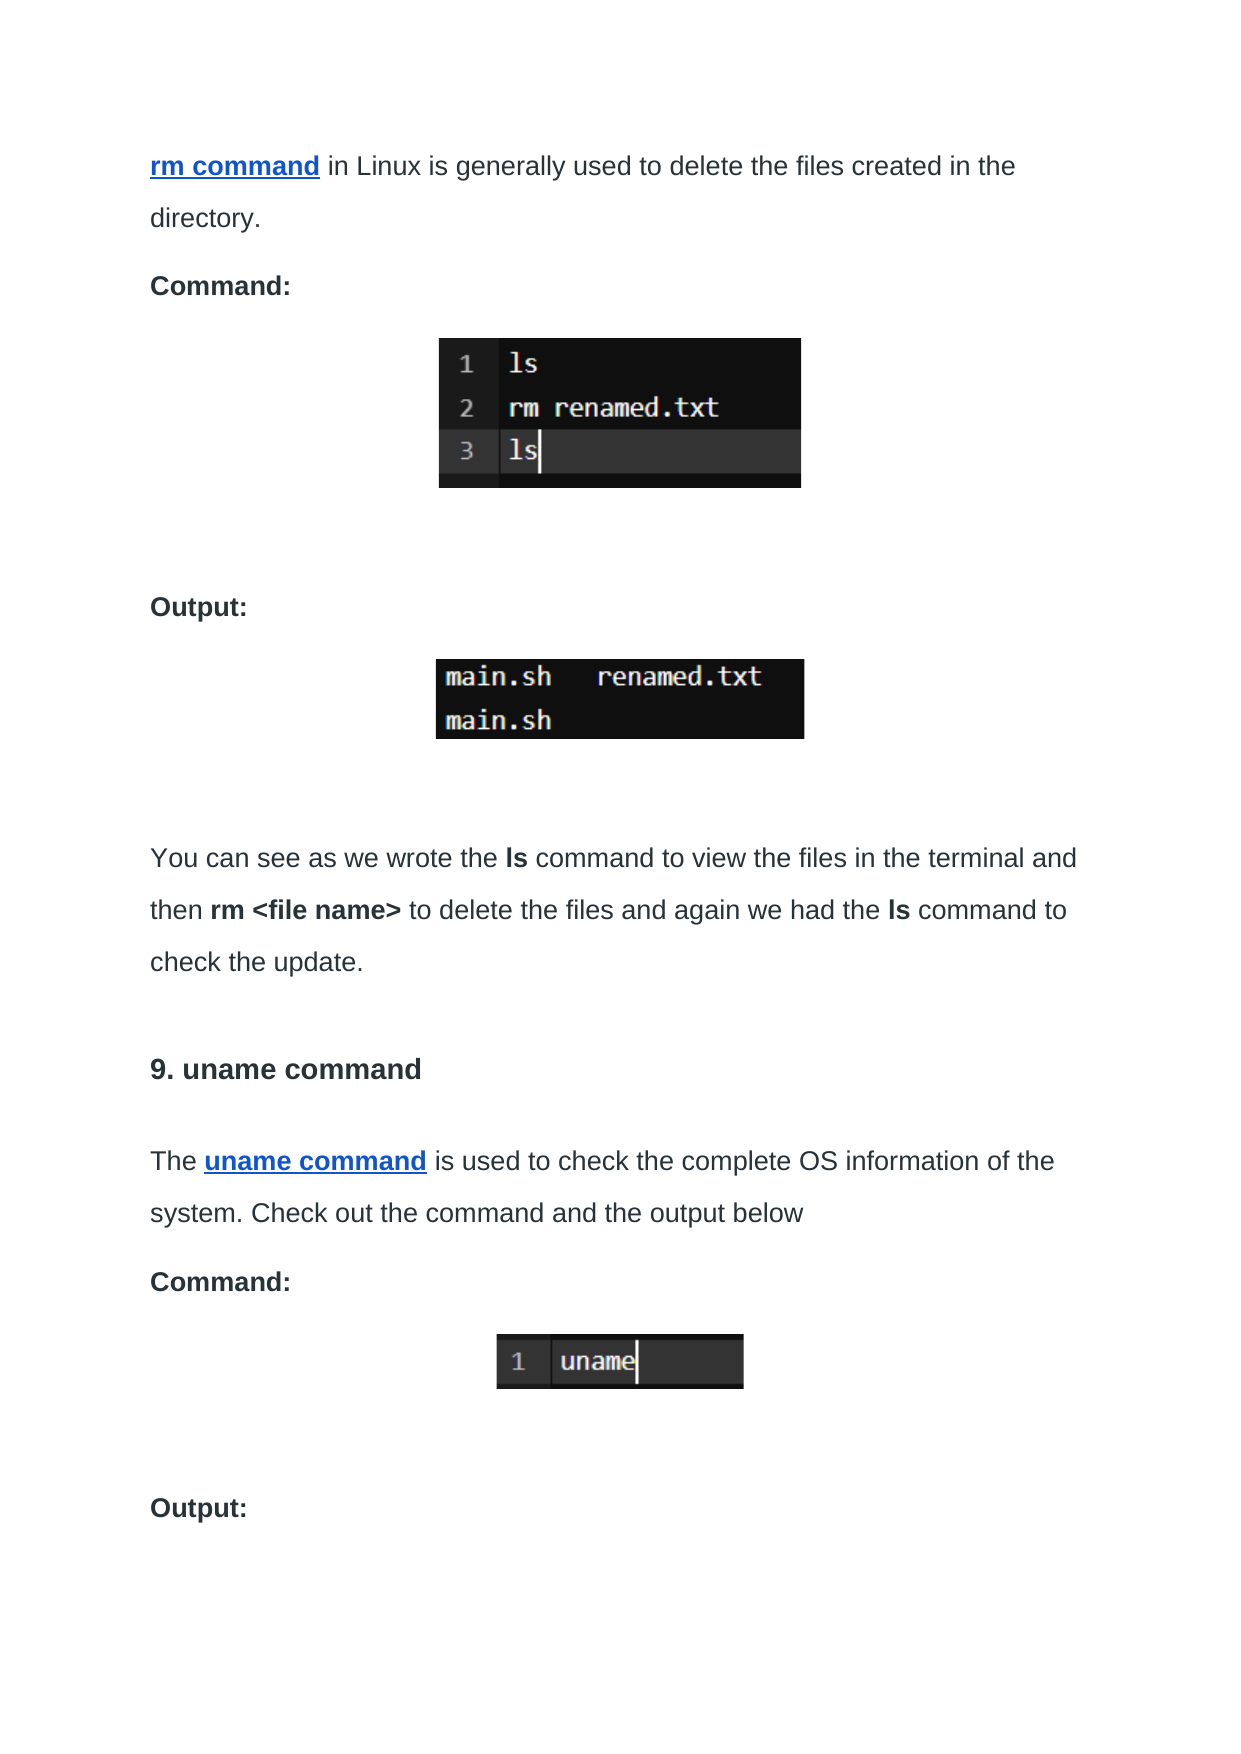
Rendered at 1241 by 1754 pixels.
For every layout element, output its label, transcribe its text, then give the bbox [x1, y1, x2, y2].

text Command: [150, 1266, 1090, 1297]
text Command: [150, 270, 1090, 302]
text Output: [150, 591, 1090, 622]
text Output: [150, 1492, 1090, 1523]
subtitle 9. uname command [150, 1052, 1090, 1086]
text The uname command is used to check the complete OS information of the system. Check out the command and the output below [150, 1145, 1090, 1228]
picture [438, 338, 802, 488]
text You can see as we wrote the ls command to view the files in the terminal and then rm <file name> to delete the files and again we had the ls command to check the update. [150, 842, 1090, 977]
picture [435, 659, 805, 739]
picture [496, 1334, 744, 1389]
text rm command in Linux is generally used to delete the files created in the directory. [150, 150, 1090, 233]
